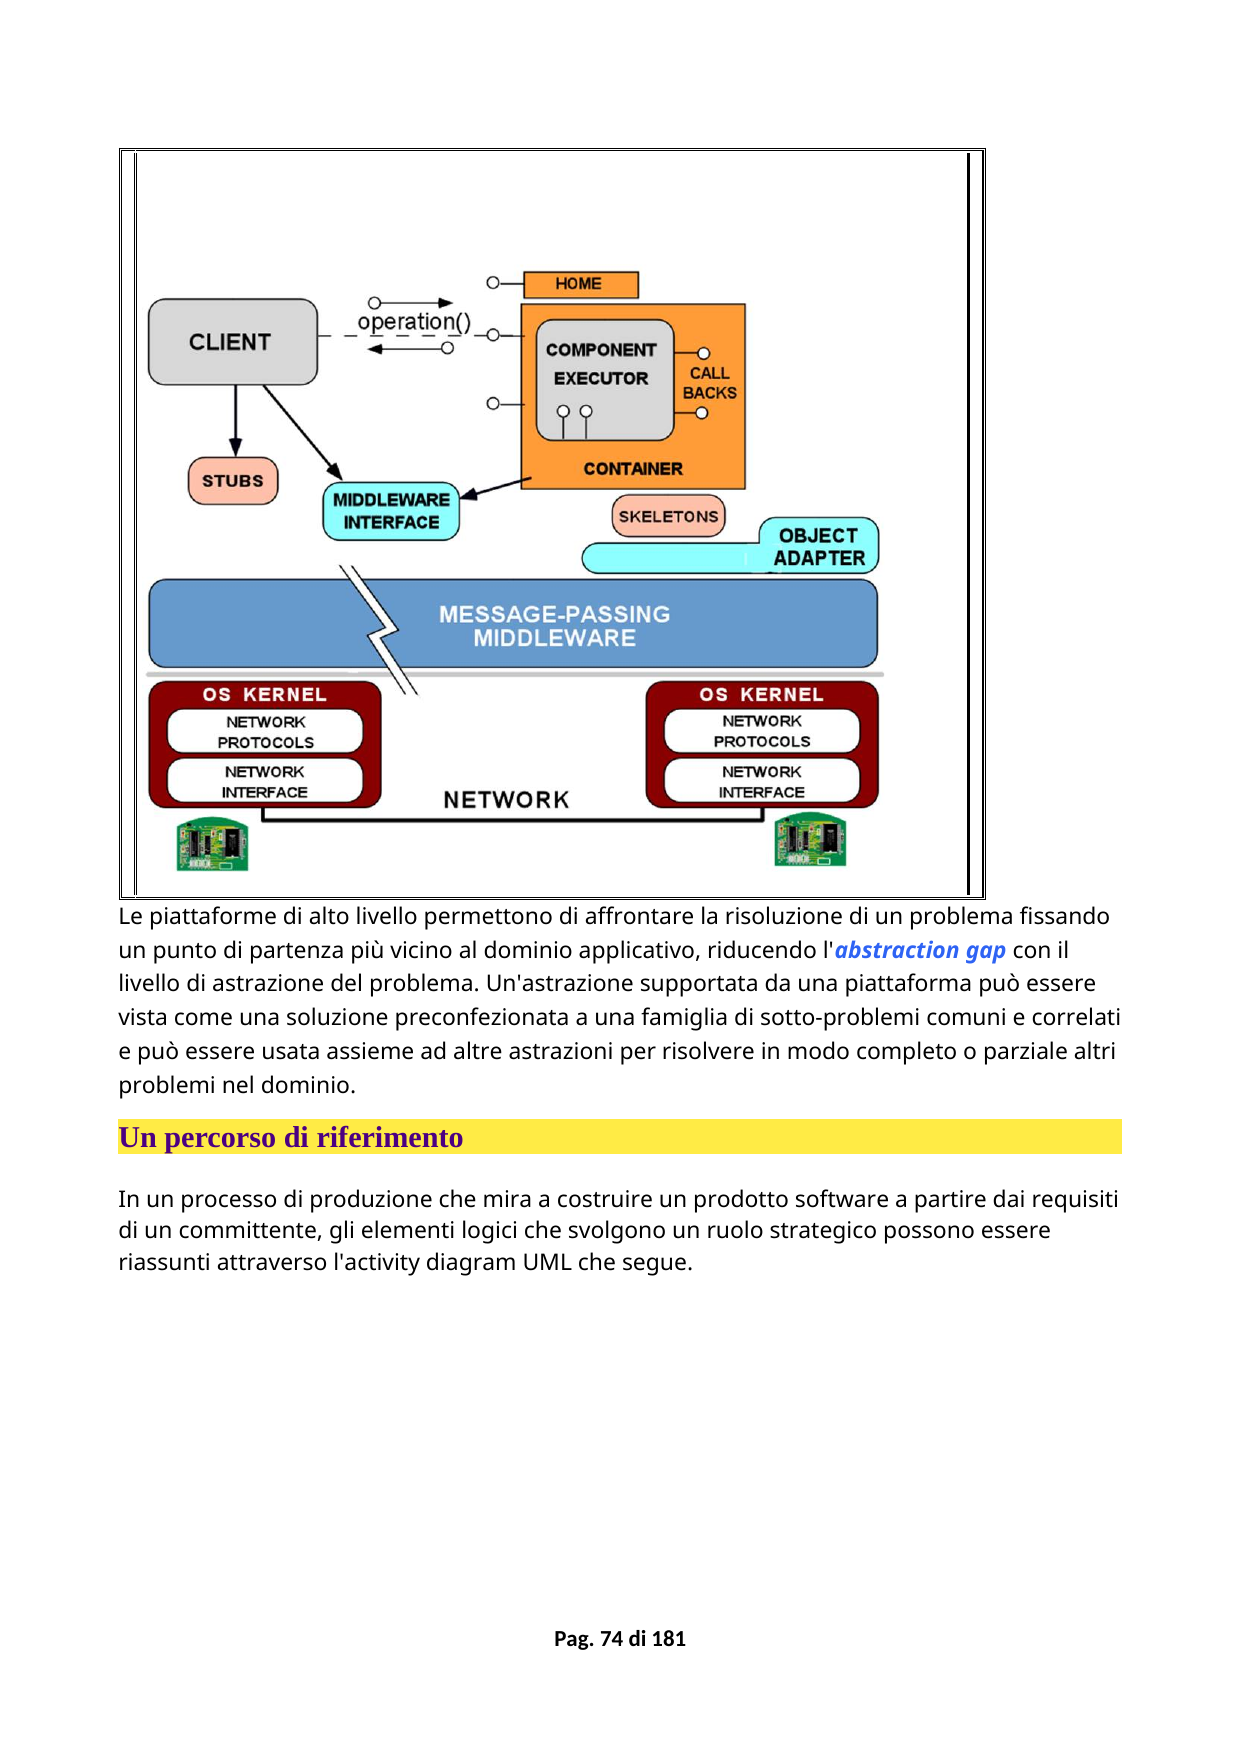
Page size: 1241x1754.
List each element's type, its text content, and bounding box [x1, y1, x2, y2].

text In un processo di produzione che mira a costruire un prodotto software a partire dai requisiti di un committente, gli elementi logici che svolgono un ruolo strategico possono essere riassunti attraverso l'activity diagram UML che segue. [118, 1183, 1122, 1277]
table_header [968, 151, 982, 897]
picture [142, 157, 885, 872]
table_header [122, 151, 136, 897]
text Le piattaforme di alto livello permettono di affrontare la risoluzione di un problema fissando un punto di partenza più vicino al dominio applicativo, riducendo l'abstraction gap con il livello di astrazione del problema. Un'astrazione supportata da una piattaforma può essere vista come una soluzione preconfezionata a una famiglia di sotto-problemi comuni e correlati e può essere usata assieme ad altre astrazioni per risolvere in modo completo o parziale altri problemi nel dominio. [118, 900, 1122, 1100]
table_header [136, 151, 968, 897]
subtitle Un percorso di riferimento [118, 1119, 1122, 1154]
